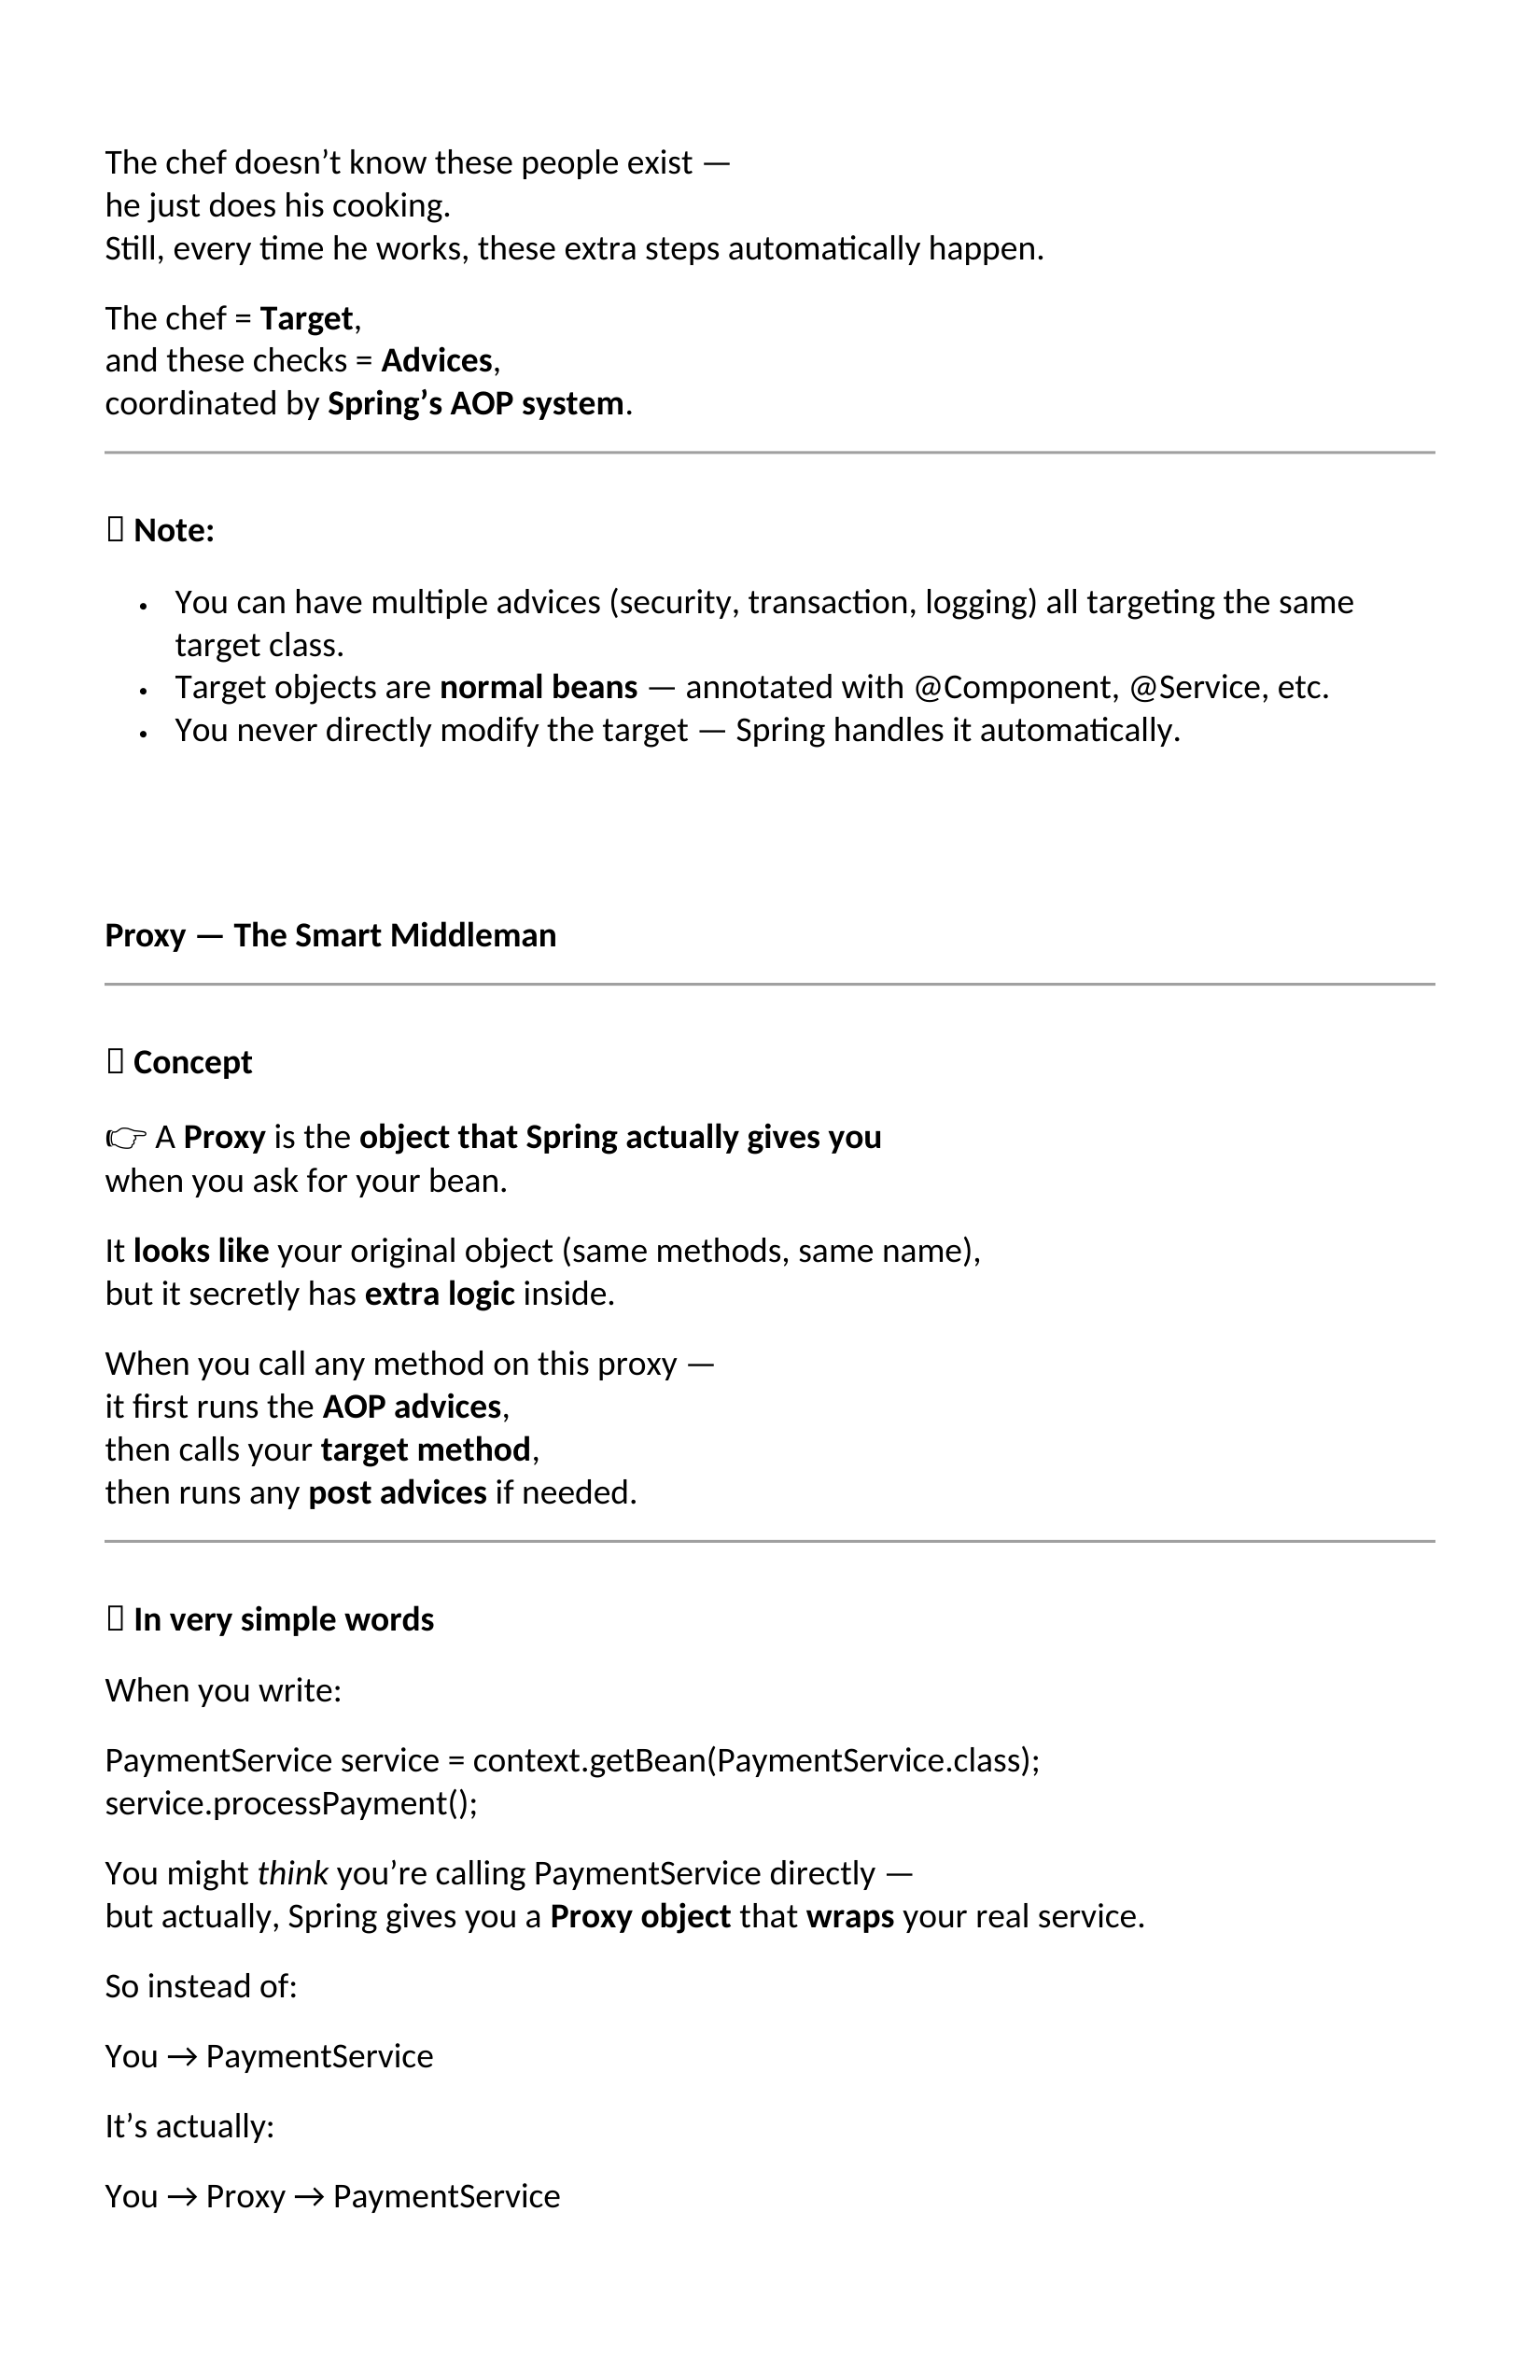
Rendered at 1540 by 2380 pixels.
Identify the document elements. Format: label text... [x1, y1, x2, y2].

text 💬 Note: [105, 505, 1435, 553]
text 👉 A Proxy is the object that Spring actually gives you when you ask for your bean. [105, 1111, 1435, 1201]
text 💬 In very simple words [105, 1593, 1435, 1641]
text You → PaymentService [105, 2034, 1435, 2077]
text Proxy — The Smart Middleman [105, 913, 1435, 956]
text When you call any method on this proxy — it first runs the AOP advices, then calls your target method, then runs any post advices if needed. [105, 1341, 1435, 1513]
text It looks like your original object (same methods, same name), but it secretly has extra logic inside. [105, 1228, 1435, 1314]
list Target objects are normal beans — annotated with @Component, @Service, etc. [140, 665, 1435, 707]
text You might think you’re calling PaymentService directly — but actually, Spring gives you a Proxy object that wraps your real service. [105, 1851, 1435, 1937]
text It’s actually: [105, 2104, 1435, 2147]
list You can have multiple advices (security, transaction, logging) all targeting the same target class. [140, 580, 1435, 665]
text You → Proxy → PaymentService [105, 2174, 1435, 2217]
text When you write: [105, 1668, 1435, 1711]
text The chef doesn’t know these people exist — he just does his cooking. Still, every time he works, these extra steps automatically happen. [105, 140, 1435, 268]
text 🔹 Concept [105, 1036, 1435, 1084]
text So instead of: [105, 1964, 1435, 2007]
text service.processPayment(); [105, 1781, 1435, 1824]
text The chef = Target, and these checks = Advices, coordinated by Spring’s AOP system. [105, 296, 1435, 424]
text PaymentService service = context.getBean(PaymentService.class); [105, 1738, 1435, 1781]
list You never directly modify the target — Spring handles it automatically. [140, 707, 1435, 750]
